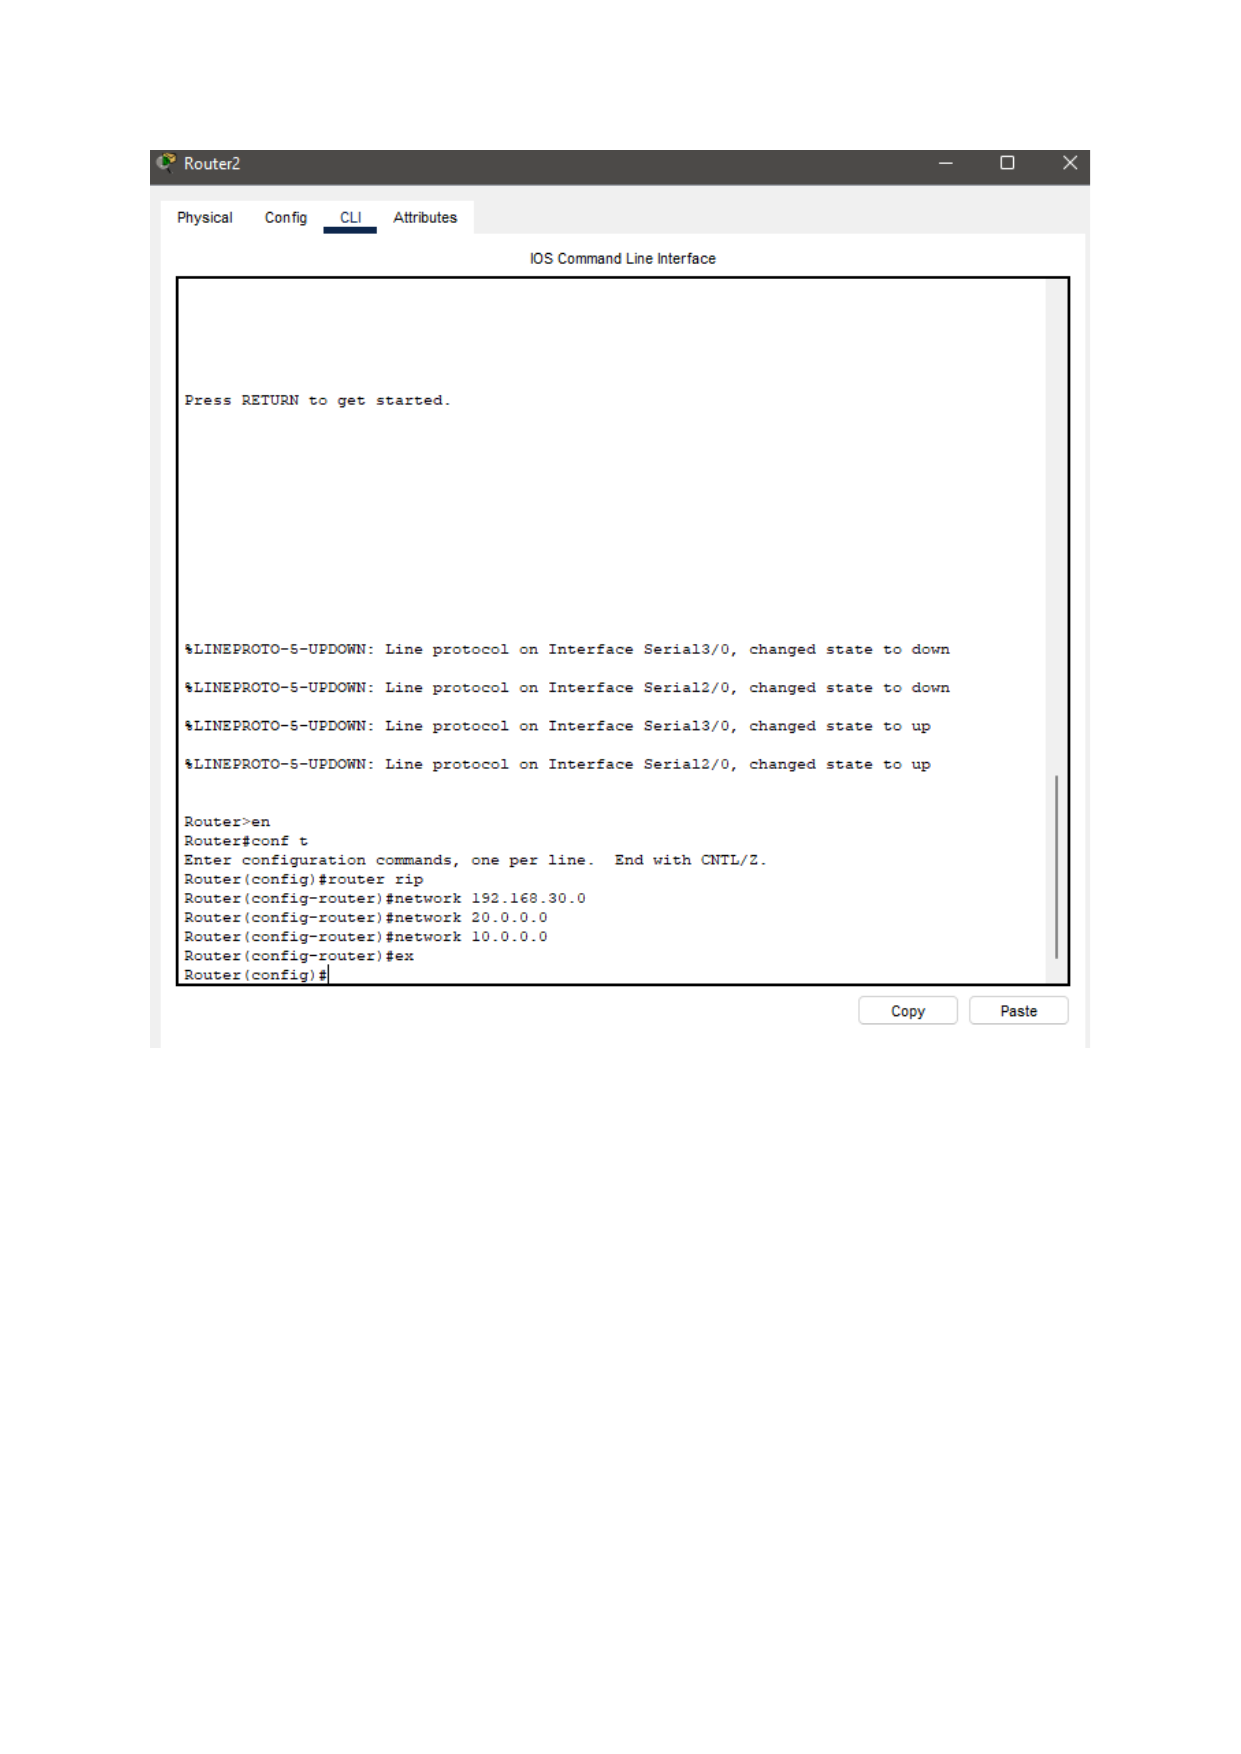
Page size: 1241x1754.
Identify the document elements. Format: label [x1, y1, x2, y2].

picture [150, 150, 1091, 1048]
